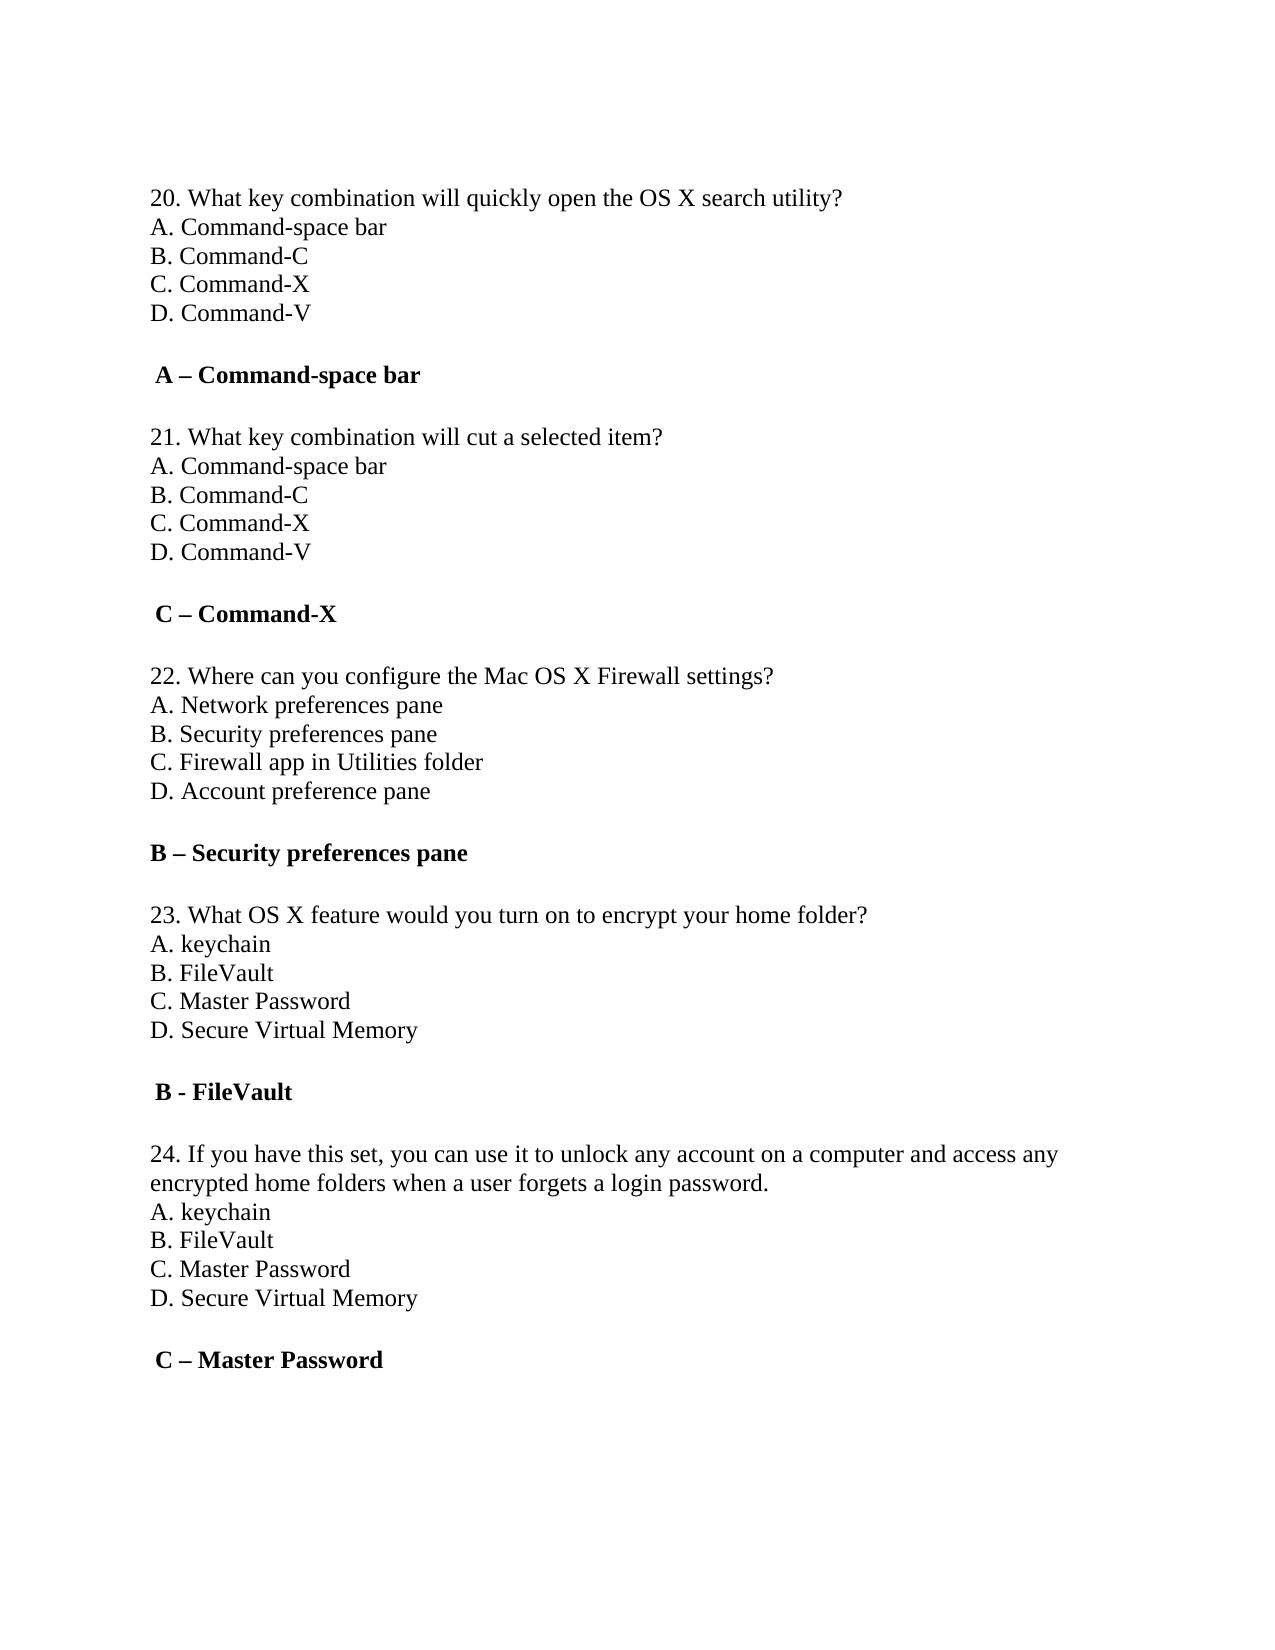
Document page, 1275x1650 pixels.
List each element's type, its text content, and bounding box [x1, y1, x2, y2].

text C – Master Password [150, 1345, 1125, 1373]
text 24. If you have this set, you can use it to unlock any account on a computer and access any encrypted home folders when a user forgets a login password. A. keychain B. FileVault C. Master Password D. Secure Virtual Memory [150, 1139, 1125, 1312]
text 21. What key combination will cut a selected item? A. Command-space bar B. Command-C C. Command-X D. Command-V [150, 422, 1125, 566]
text 22. Where can you configure the Mac OS X Firewall settings? A. Network preferences pane B. Security preferences pane C. Firewall app in Utilities folder D. Account preference pane [150, 661, 1125, 805]
text 23. What OS X feature would you turn on to encrypt your home folder? A. keychain B. FileVault C. Master Password D. Secure Virtual Memory [150, 900, 1125, 1044]
text B - FileVault [150, 1077, 1125, 1106]
text 20. What key combination will quickly open the OS X search utility? A. Command-space bar B. Command-C C. Command-X D. Command-V [150, 183, 1125, 327]
text B – Security preferences pane [150, 838, 1125, 867]
text C – Command-X [150, 599, 1125, 628]
text A – Command-space bar [150, 360, 1125, 389]
